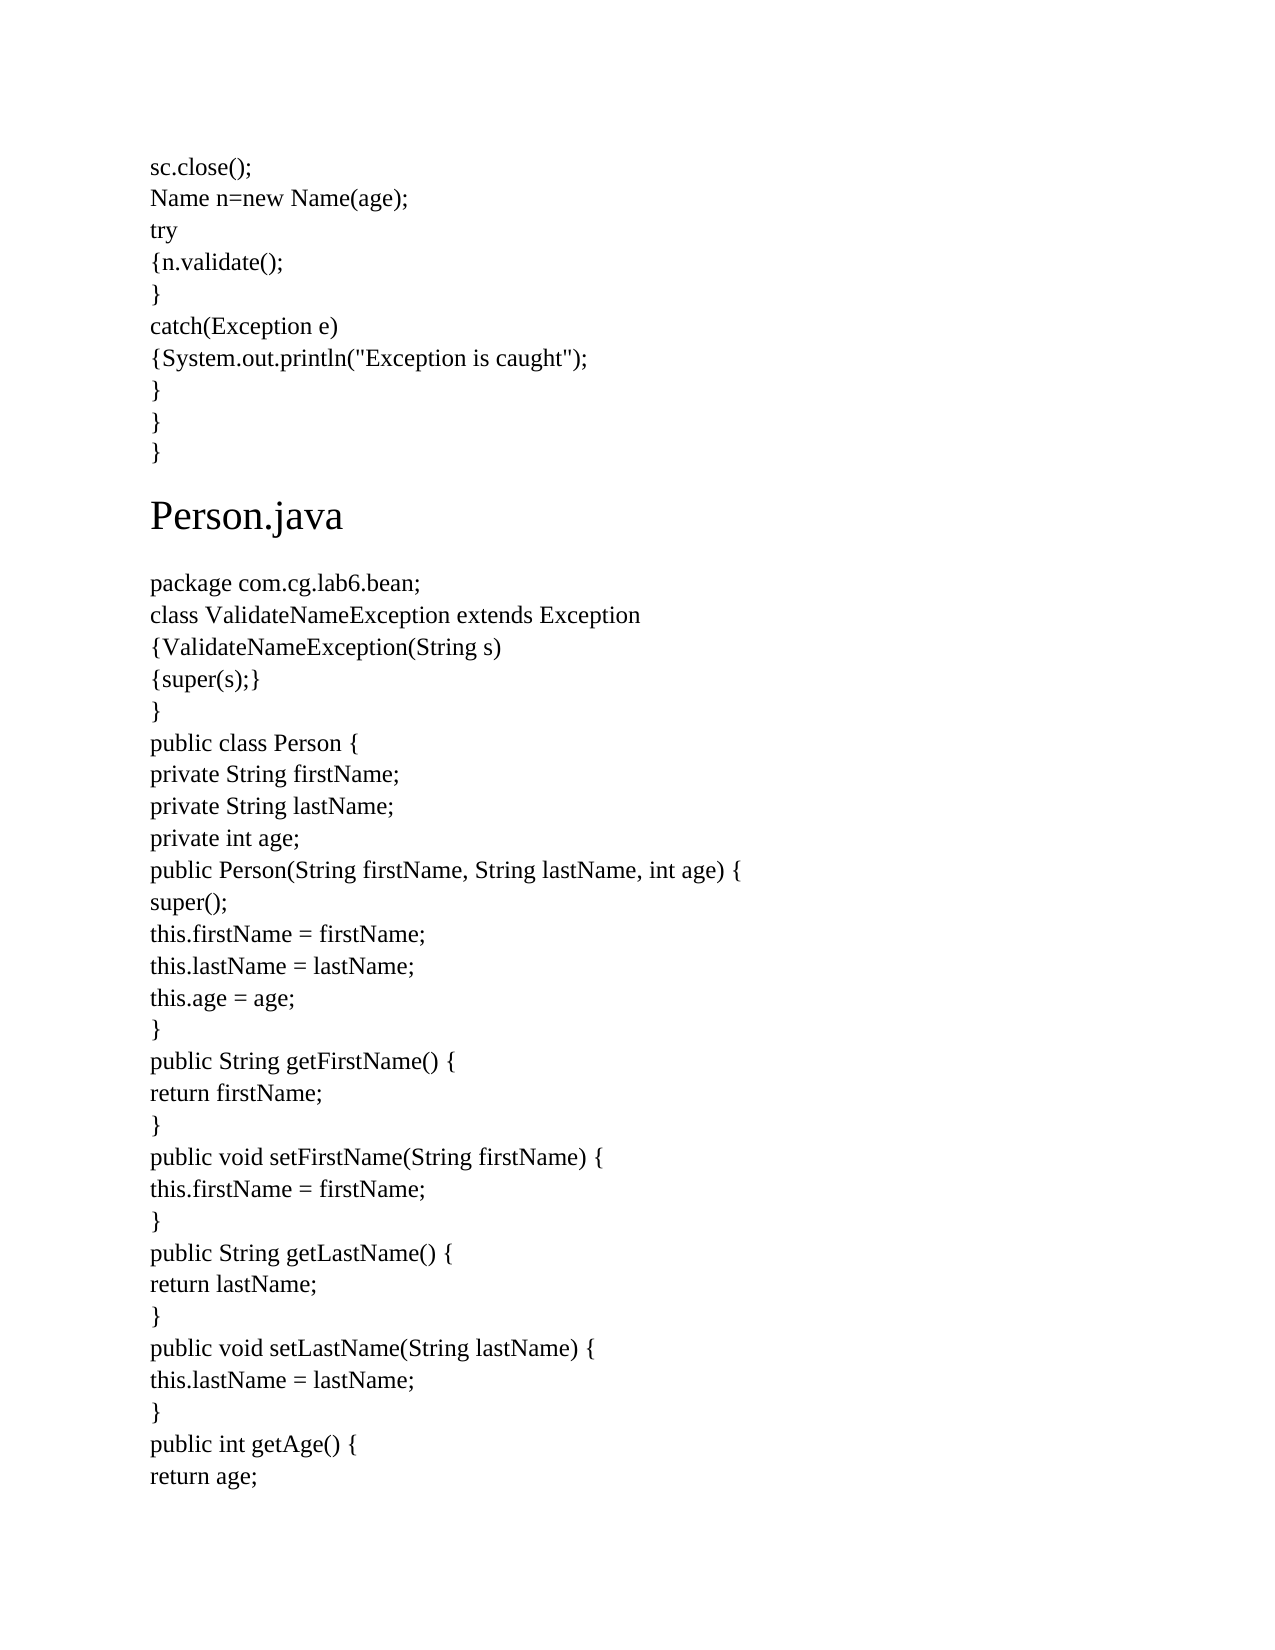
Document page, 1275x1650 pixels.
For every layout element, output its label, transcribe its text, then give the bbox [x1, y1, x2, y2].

table_header } [149, 1395, 170, 1427]
text } [150, 437, 1125, 466]
table_header return age; [149, 1459, 265, 1491]
table_header } [149, 373, 170, 405]
text Person.java [150, 491, 1125, 539]
table_header {super(s);} [149, 662, 269, 694]
table_header public class Person { [149, 726, 368, 758]
table_header private String firstName; [149, 758, 408, 790]
table_header } [149, 1204, 170, 1236]
table_header private String lastName; [149, 790, 402, 822]
table_header public void setLastName(String lastName) { [149, 1332, 604, 1363]
table_header Name n=new Name(age); [149, 182, 416, 214]
table_header } [149, 1300, 170, 1332]
table_header } [149, 1109, 170, 1140]
table_header private int age; [149, 822, 308, 853]
table_header this.lastName = lastName; [149, 949, 423, 981]
table_header try [149, 214, 186, 246]
table_header } [149, 694, 170, 726]
table_header } [149, 1013, 170, 1045]
table_header this.firstName = firstName; [149, 1172, 434, 1204]
table_header return lastName; [149, 1268, 325, 1300]
table_header package com.cg.lab6.bean; [149, 567, 429, 598]
table_header {n.validate(); [149, 246, 291, 277]
table_header public Person(String firstName, String lastName, int age) { [149, 854, 751, 885]
table_header public String getFirstName() { [149, 1045, 465, 1077]
table_header this.age = age; [149, 981, 303, 1013]
table_header } [149, 405, 170, 437]
table_header public int getAge() { [149, 1427, 366, 1459]
table_header this.firstName = firstName; [149, 917, 434, 949]
table_header return firstName; [149, 1077, 331, 1108]
table_header public String getLastName() { [149, 1236, 462, 1268]
table_header catch(Exception e) [149, 309, 346, 341]
table_header } [149, 278, 170, 309]
table_header this.lastName = lastName; [149, 1364, 423, 1395]
table_header {ValidateNameException(String s) [149, 630, 509, 662]
table_header {System.out.println("Exception is caught"); [149, 341, 596, 373]
table_header class ValidateNameException extends Exception [149, 599, 649, 630]
table_header super(); [149, 885, 236, 917]
table_header sc.close(); [149, 150, 260, 182]
table_header public void setFirstName(String firstName) { [149, 1140, 613, 1172]
